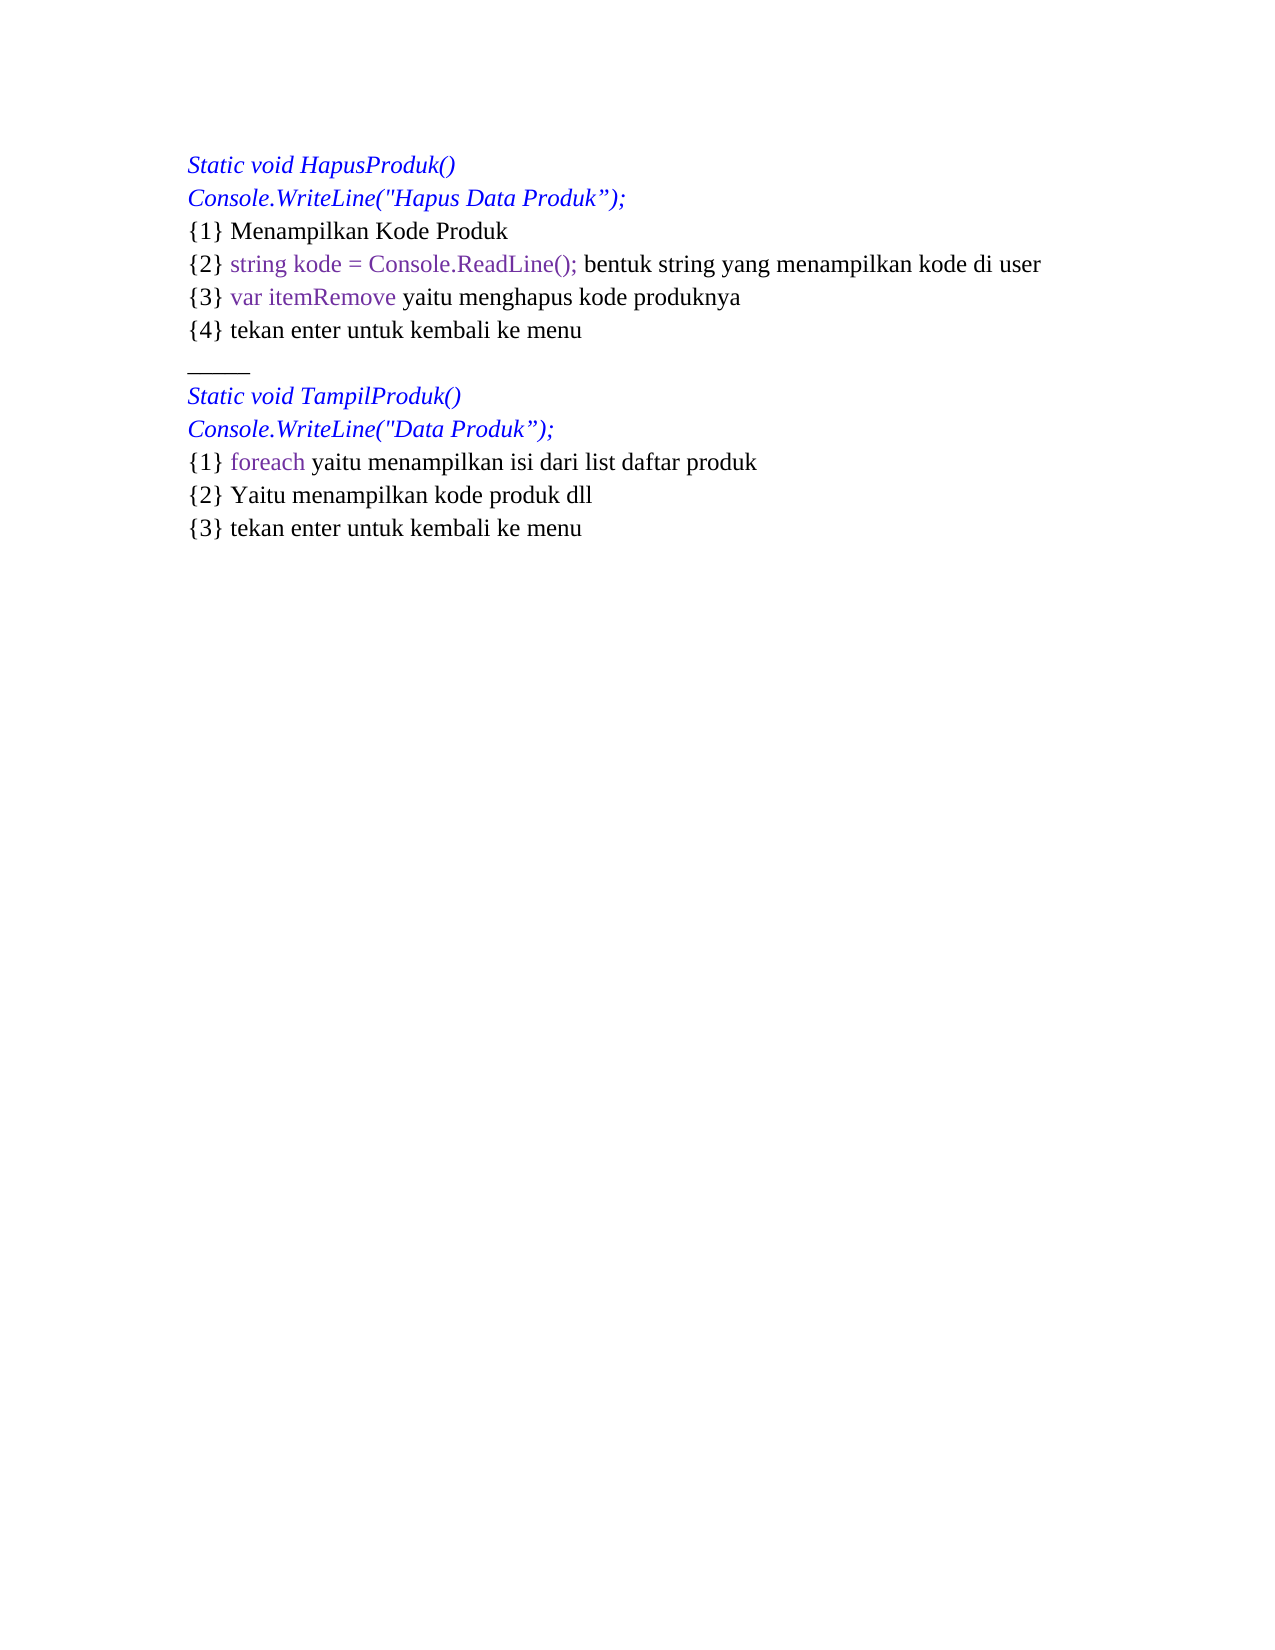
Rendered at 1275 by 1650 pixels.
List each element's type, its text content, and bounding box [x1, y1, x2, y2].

text {4} tekan enter untuk kembali ke menu [187, 315, 1125, 344]
text {3} tekan enter untuk kembali ke menu [187, 513, 1125, 542]
text Console.WriteLine("Hapus Data Produk”); [187, 183, 1125, 212]
text {2} Yaitu menampilkan kode produk dll [187, 480, 1125, 509]
text {2} string kode = Console.ReadLine(); bentuk string yang menampilkan kode di user [187, 249, 1125, 278]
text {1} foreach yaitu menampilkan isi dari list daftar produk [187, 447, 1125, 476]
text Console.WriteLine("Data Produk”); [187, 414, 1125, 443]
text {1} Menampilkan Kode Produk [187, 216, 1125, 245]
text Static void HapusProduk() [187, 150, 1125, 179]
text Static void TampilProduk() [187, 381, 1125, 410]
text {3} var itemRemove yaitu menghapus kode produknya [187, 282, 1125, 311]
text _____ [187, 348, 1125, 377]
